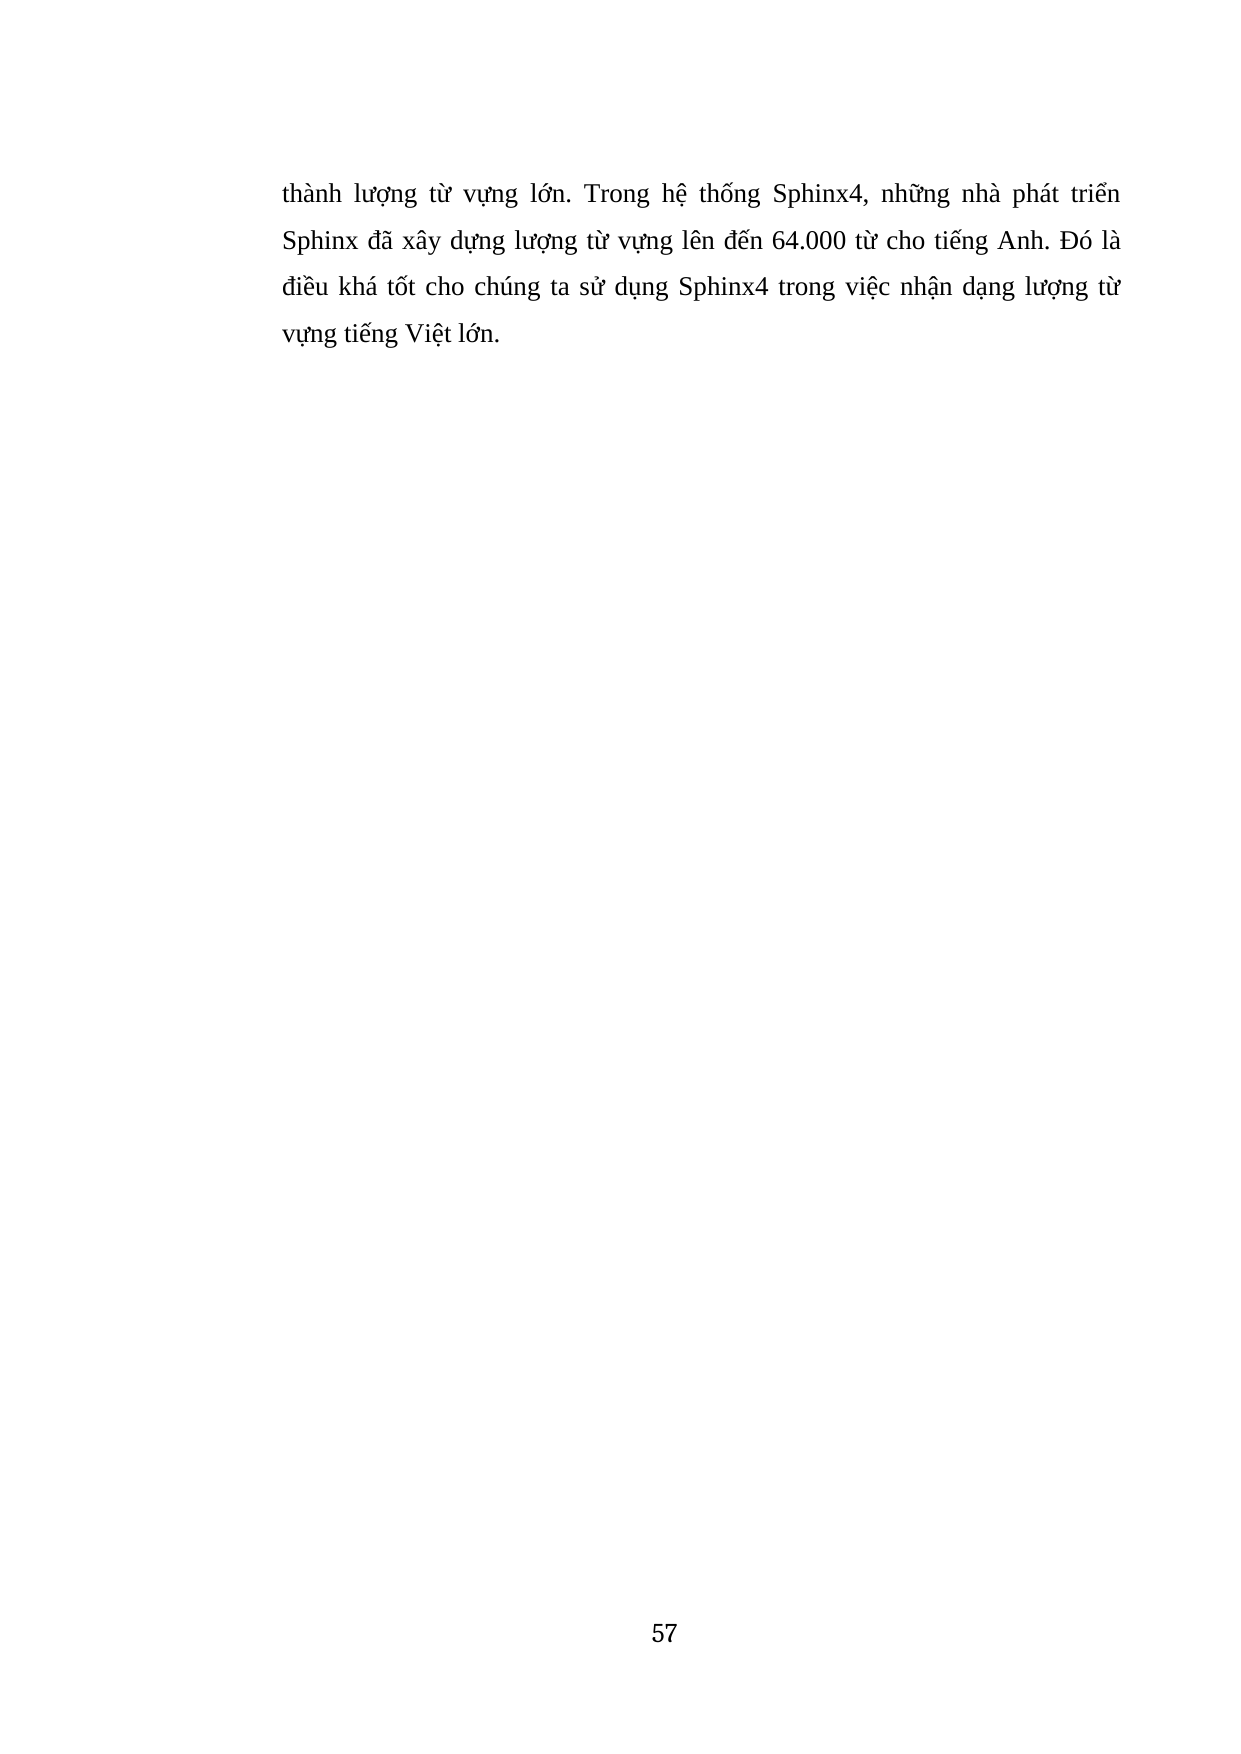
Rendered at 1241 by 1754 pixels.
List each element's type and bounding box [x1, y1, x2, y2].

text [282, 177, 1122, 348]
